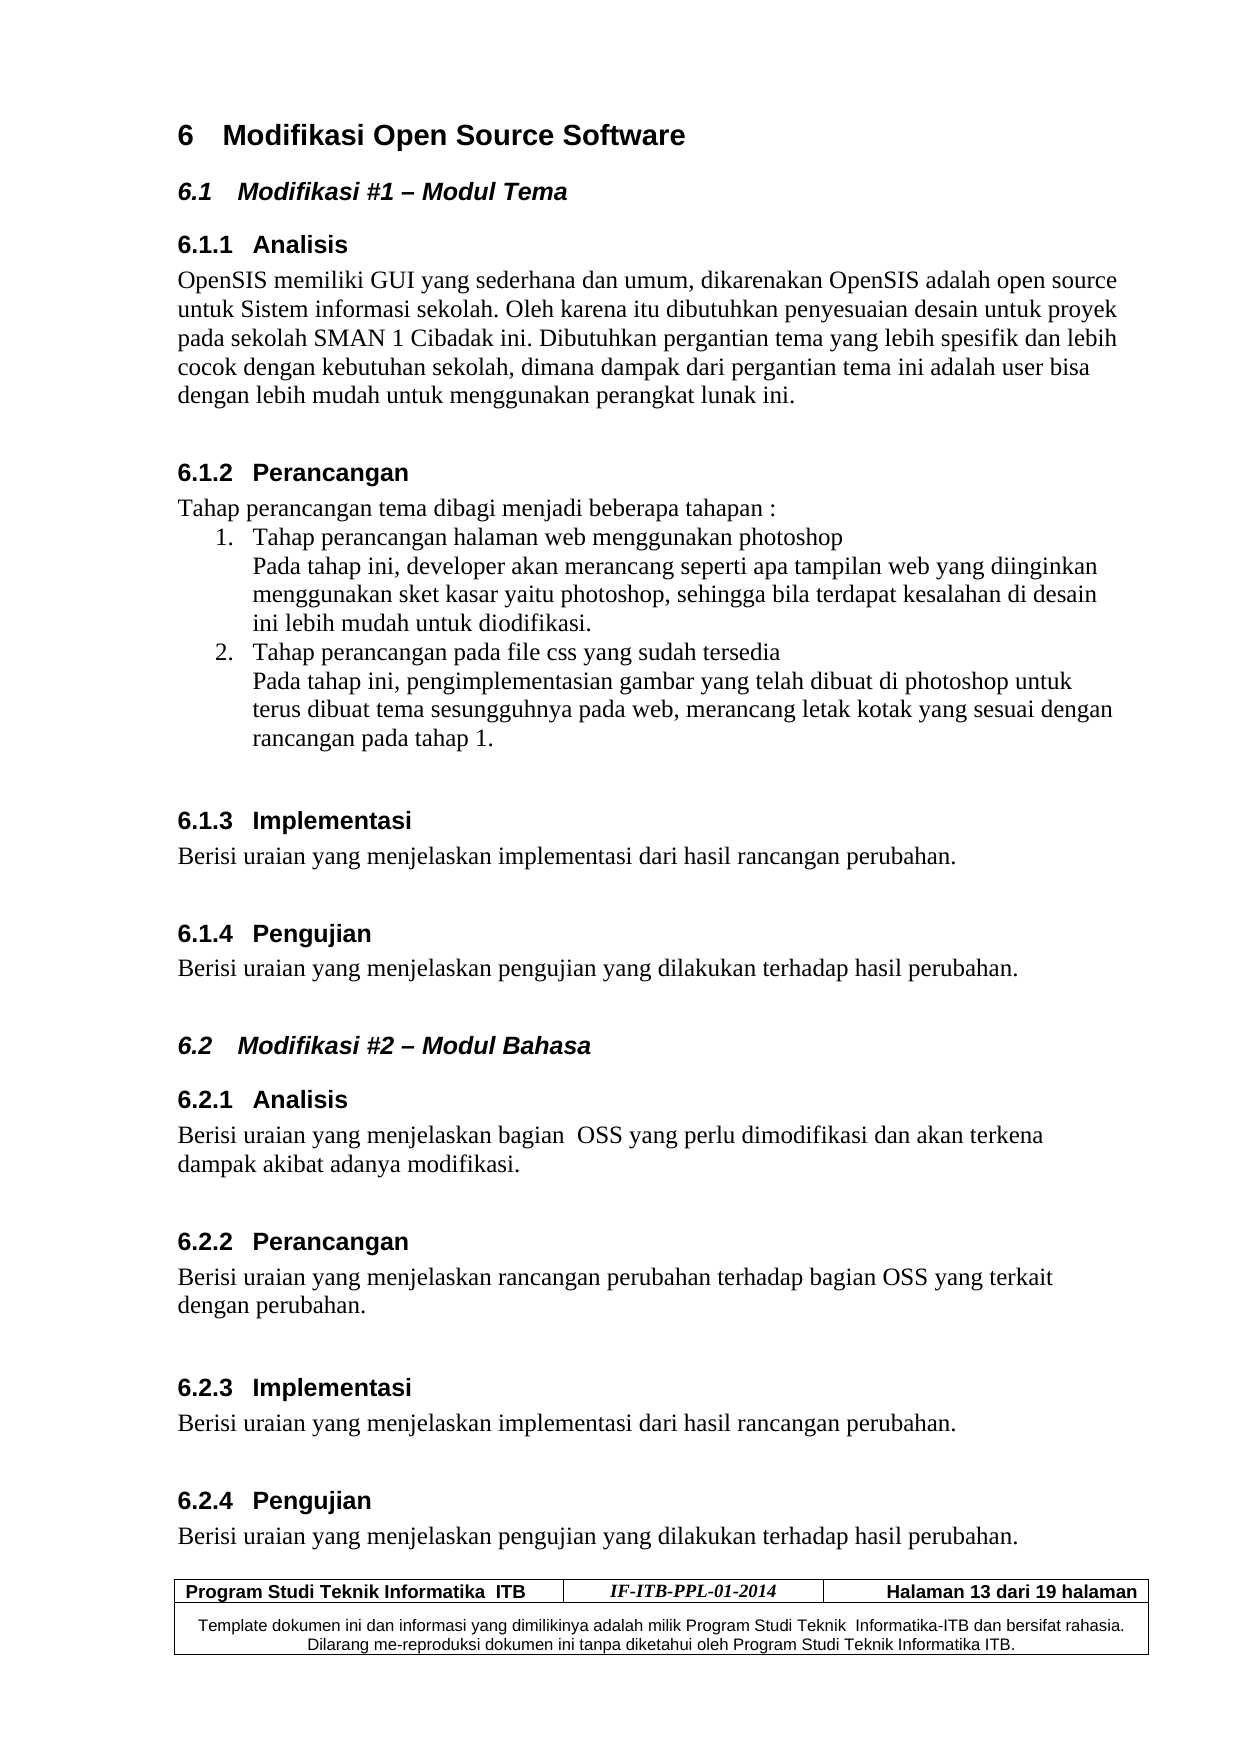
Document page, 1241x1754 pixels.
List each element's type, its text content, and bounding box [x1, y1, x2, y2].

subtitle Analisis [177, 230, 1122, 259]
text Berisi uraian yang menjelaskan implementasi dari hasil rancangan perubahan. [177, 841, 1122, 869]
subtitle Perancangan [177, 1227, 1122, 1255]
text Berisi uraian yang menjelaskan rancangan perubahan terhadap bagian OSS yang terkait dengan perubahan. [177, 1262, 1122, 1319]
list Tahap perancangan pada file css yang sudah tersedia [215, 637, 1122, 666]
subtitle Implementasi [177, 806, 1122, 834]
subtitle Modifikasi #2 – Modul Bahasa [177, 1031, 1122, 1060]
list Pada tahap ini, developer akan merancang seperti apa tampilan web yang diinginkan menggunakan sket kasar yaitu photoshop, sehingga bila terdapat kesalahan di desain ini lebih mudah untuk diodifikasi. [252, 551, 1122, 637]
text Berisi uraian yang menjelaskan implementasi dari hasil rancangan perubahan. [177, 1408, 1122, 1437]
text Berisi uraian yang menjelaskan pengujian yang dilakukan terhadap hasil perubahan. [177, 953, 1122, 982]
subtitle Perancangan [177, 458, 1122, 487]
subtitle Modifikasi Open Source Software [177, 118, 1122, 152]
subtitle Analisis [177, 1085, 1122, 1114]
text Tahap perancangan tema dibagi menjadi beberapa tahapan : [177, 493, 1122, 522]
subtitle Pengujian [177, 1486, 1122, 1514]
list Pada tahap ini, pengimplementasian gambar yang telah dibuat di photoshop untuk terus dibuat tema sesungguhnya pada web, merancang letak kotak yang sesuai dengan rancangan pada tahap 1. [252, 666, 1122, 752]
subtitle Modifikasi #1 – Modul Tema [177, 177, 1122, 205]
list Tahap perancangan halaman web menggunakan photoshop [215, 522, 1122, 551]
subtitle Implementasi [177, 1373, 1122, 1402]
text OpenSIS memiliki GUI yang sederhana dan umum, dikarenakan OpenSIS adalah open source untuk Sistem informasi sekolah. Oleh karena itu dibutuhkan penyesuaian desain untuk proyek pada sekolah SMAN 1 Cibadak ini. Dibutuhkan pergantian tema yang lebih spesifik dan lebih cocok dengan kebutuhan sekolah, dimana dampak dari pergantian tema ini adalah user bisa dengan lebih mudah untuk menggunakan perangkat lunak ini. [177, 265, 1122, 409]
subtitle Pengujian [177, 918, 1122, 947]
text Berisi uraian yang menjelaskan bagian OSS yang perlu dimodifikasi dan akan terkena dampak akibat adanya modifikasi. [177, 1120, 1122, 1178]
text Berisi uraian yang menjelaskan pengujian yang dilakukan terhadap hasil perubahan. [177, 1521, 1122, 1549]
